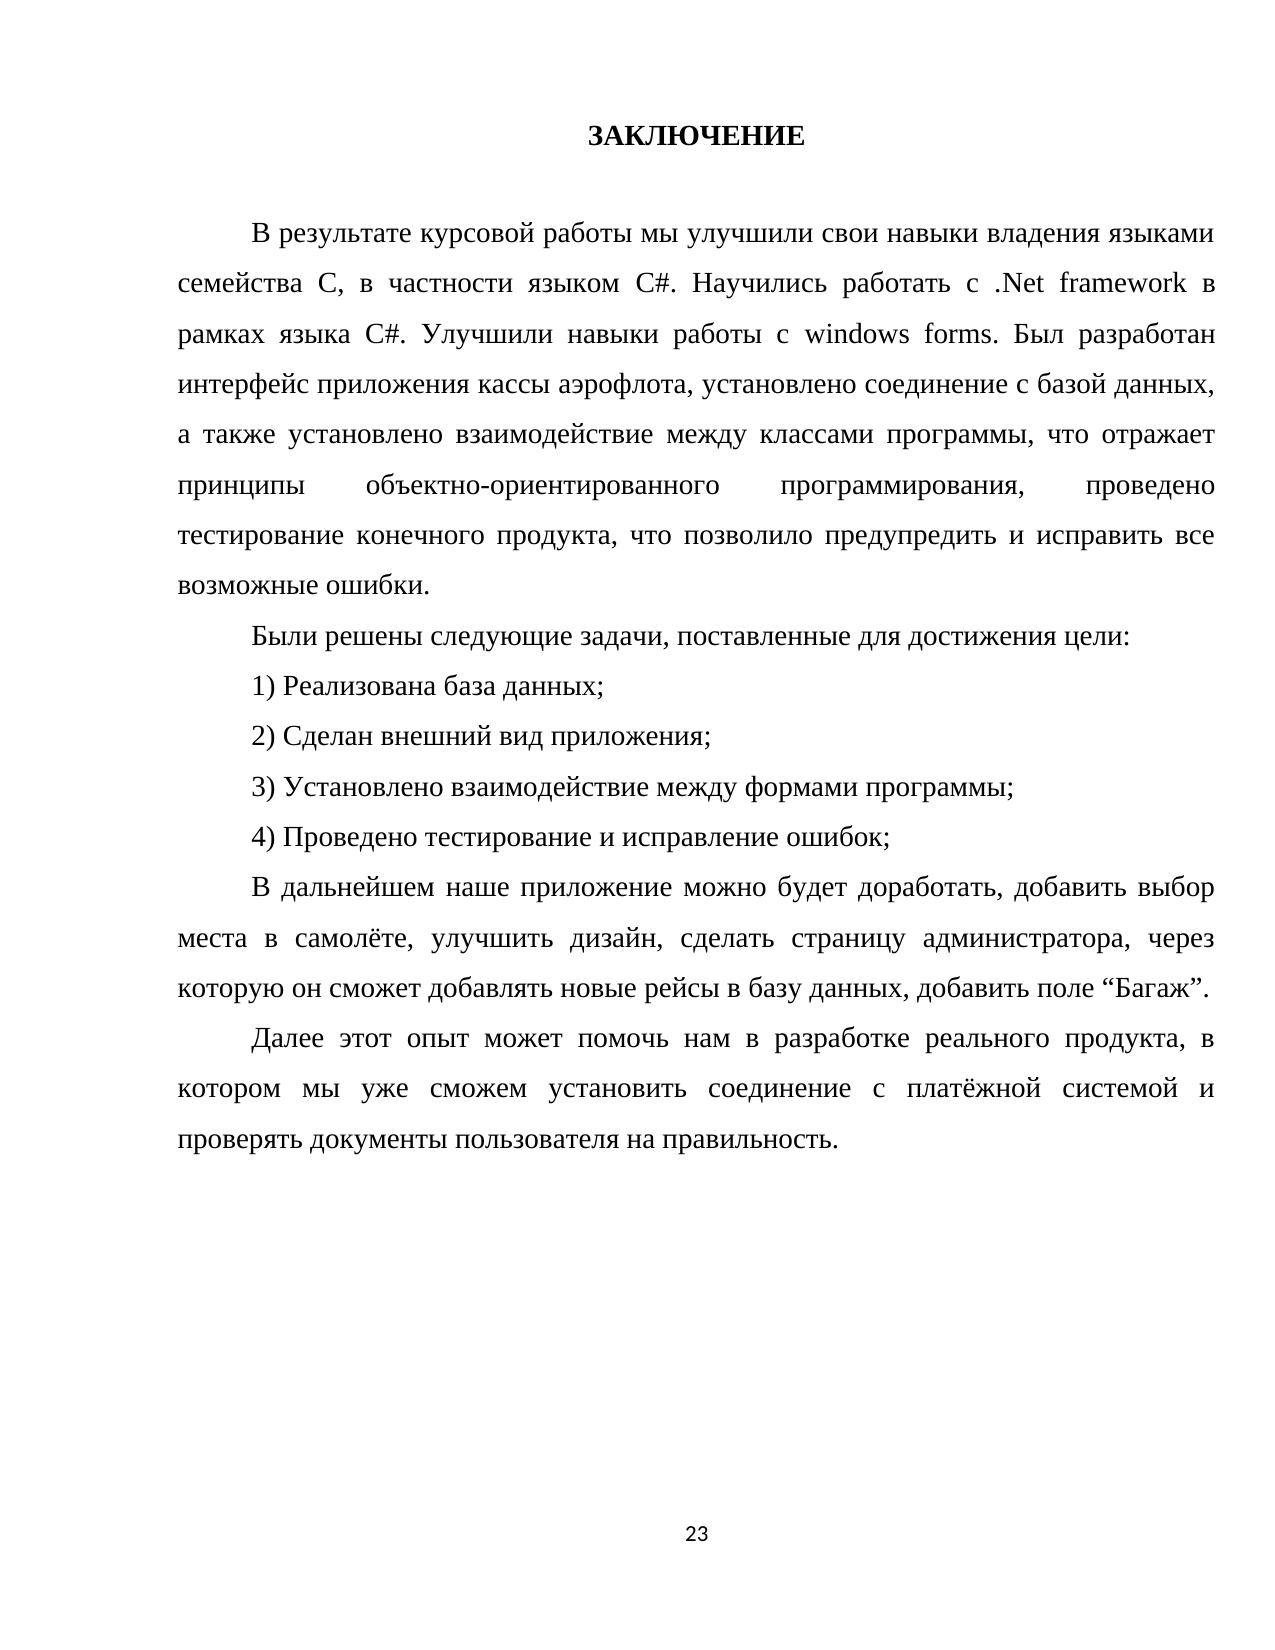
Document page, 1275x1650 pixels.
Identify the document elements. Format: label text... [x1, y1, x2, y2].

text В дальнейшем наше приложение можно будет доработать, добавить выбор места в самолёте, улучшить дизайн, сделать страницу администратора, через которую он сможет добавлять новые рейсы в базу данных, добавить поле “Багаж”. [177, 869, 1216, 1003]
list Проведено тестирование и исправление ошибок; [177, 819, 1216, 853]
list Реализована база данных; [177, 668, 1216, 702]
list Сделан внешний вид приложения; [177, 718, 1216, 752]
subtitle ЗАКЛЮЧЕНИЕ [177, 118, 1216, 152]
text В результате курсовой работы мы улучшили свои навыки владения языками семейства C, в частности языком C#. Научились работать с .Net framework в рамках языка C#. Улучшили навыки работы с windows forms. Был разработан интерфейс приложения кассы аэрофлота, установлено соединение с базой данных, а также установлено взаимодействие между классами программы, что отражает принципы объектно-ориентированного программирования, проведено тестирование конечного продукта, что позволило предупредить и исправить все возможные ошибки. [177, 215, 1216, 601]
text Далее этот опыт может помочь нам в разработке реального продукта, в котором мы уже сможем установить соединение с платёжной системой и проверять документы пользователя на правильность. [177, 1020, 1216, 1154]
text Были решены следующие задачи, поставленные для достижения цели: [177, 618, 1216, 651]
list Установлено взаимодействие между формами программы; [177, 769, 1216, 802]
